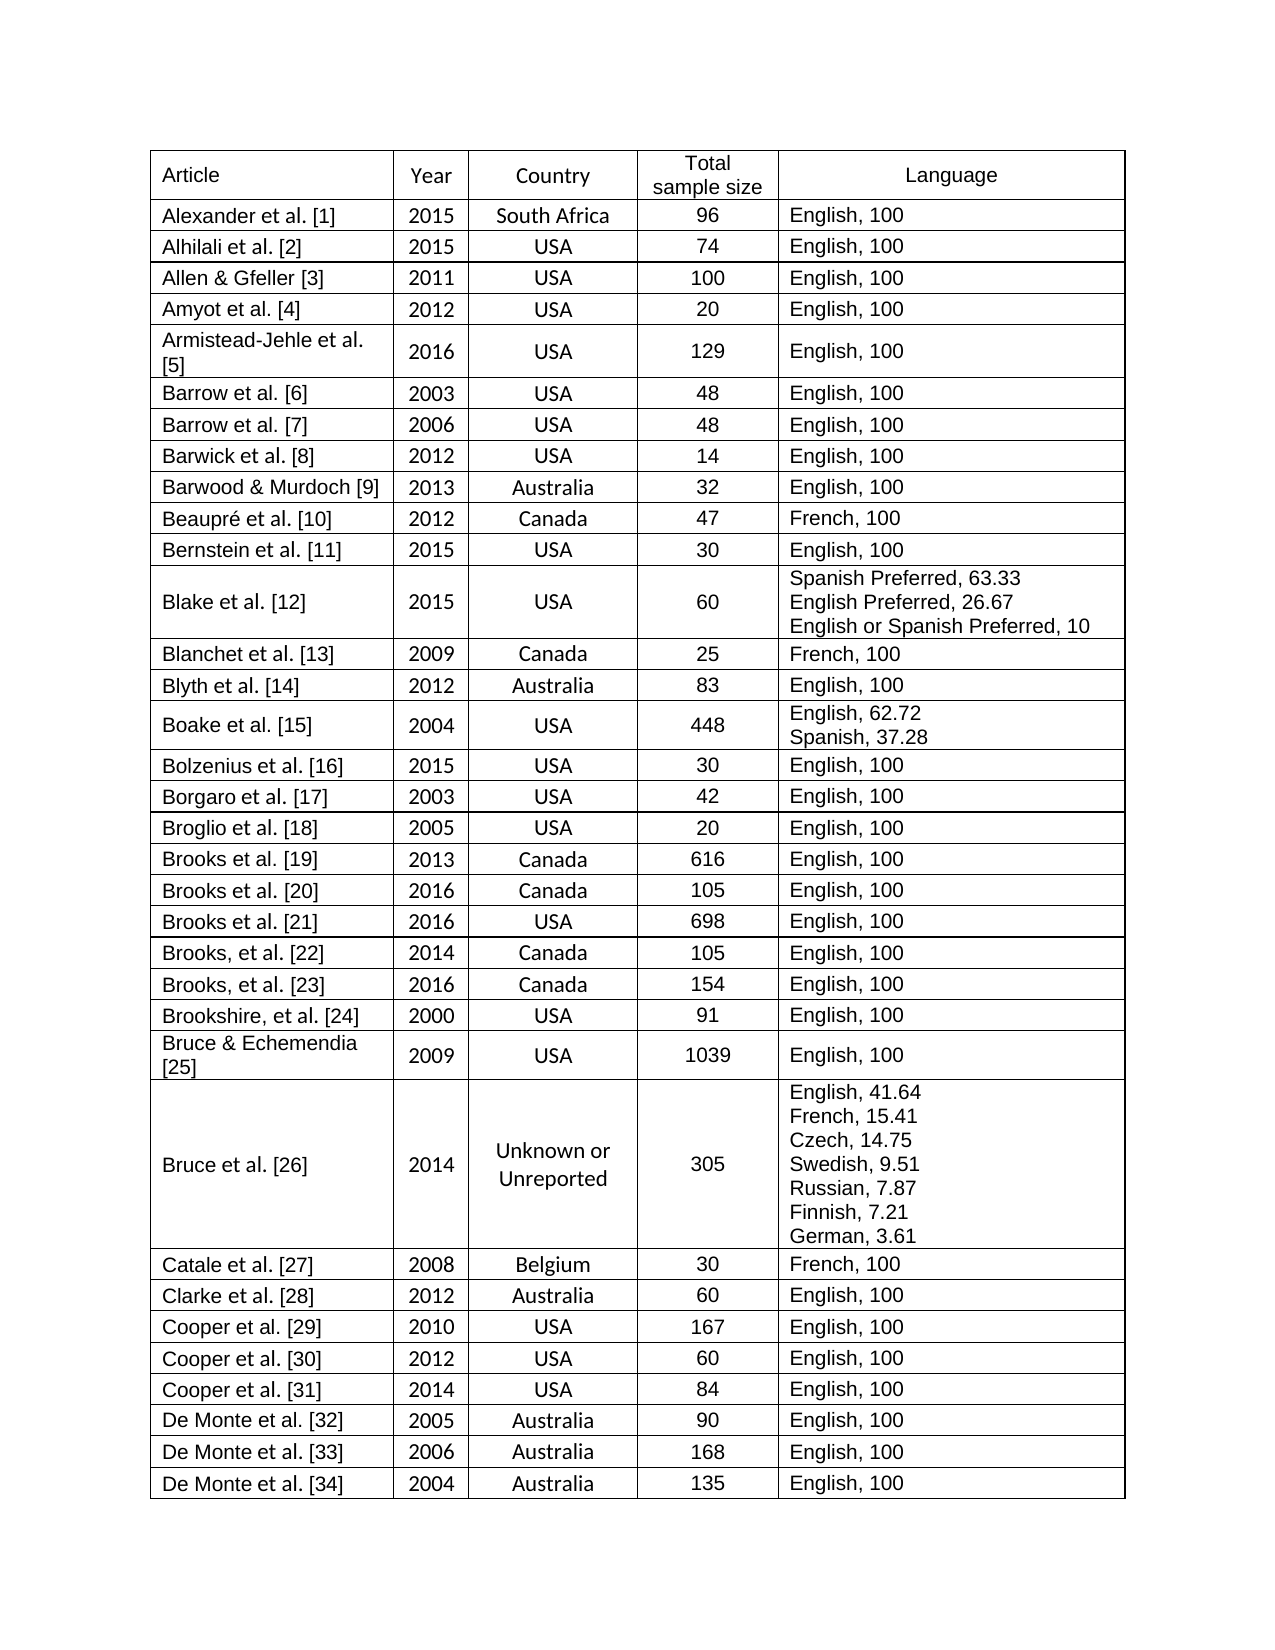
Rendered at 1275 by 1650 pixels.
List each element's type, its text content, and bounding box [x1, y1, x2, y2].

table_cell 60 [638, 1343, 778, 1373]
table_cell 32 [638, 472, 778, 502]
table_cell Catale et al. [27] [151, 1249, 393, 1279]
table_cell Canada [469, 639, 637, 669]
table_cell 42 [638, 781, 778, 811]
table_cell Australia [469, 472, 637, 502]
table_cell Canada [469, 503, 637, 533]
table_cell Spanish Preferred, 63.33 English Preferred, 26.67 English or Spanish Preferred, 10 [779, 566, 1124, 637]
table_cell USA [469, 441, 637, 471]
table_cell Cooper et al. [31] [151, 1374, 393, 1404]
table_cell 2015 [394, 200, 468, 230]
table_cell English, 100 [779, 1343, 1124, 1373]
table_cell Canada [469, 969, 637, 999]
table_cell English, 100 [779, 813, 1124, 843]
table_cell English, 62.72 Spanish, 37.28 [779, 701, 1124, 749]
table_cell Amyot et al. [4] [151, 294, 393, 324]
table_cell 30 [638, 534, 778, 564]
table_cell Clarke et al. [28] [151, 1280, 393, 1310]
table_cell French, 100 [779, 639, 1124, 669]
table_cell USA [469, 263, 637, 293]
table_cell USA [469, 813, 637, 843]
table_cell English, 100 [779, 231, 1124, 261]
table_cell 2014 [394, 938, 468, 968]
table_cell 2012 [394, 1343, 468, 1373]
table_header Language [779, 151, 1124, 199]
table_cell English, 100 [779, 875, 1124, 905]
table_cell 154 [638, 969, 778, 999]
table_cell 47 [638, 503, 778, 533]
table_cell De Monte et al. [33] [151, 1436, 393, 1467]
table_header Country [469, 151, 637, 199]
table_cell 448 [638, 701, 778, 749]
table_cell USA [469, 1374, 637, 1404]
table_cell English, 100 [779, 1436, 1124, 1467]
table_cell Blyth et al. [14] [151, 670, 393, 700]
table_cell 14 [638, 441, 778, 471]
table_cell Barwick et al. [8] [151, 441, 393, 471]
table_cell USA [469, 294, 637, 324]
table_cell English, 100 [779, 938, 1124, 968]
table_header Year [394, 151, 468, 199]
table_cell 25 [638, 639, 778, 669]
table_cell 48 [638, 378, 778, 408]
table_cell Brookshire, et al. [24] [151, 1000, 393, 1030]
table_cell English, 100 [779, 1031, 1124, 1079]
table_cell Alhilali et al. [2] [151, 231, 393, 261]
table_cell 48 [638, 409, 778, 439]
table_cell 2016 [394, 906, 468, 936]
table_cell 83 [638, 670, 778, 700]
table_cell 2012 [394, 503, 468, 533]
table_cell Allen & Gfeller [3] [151, 263, 393, 293]
table_cell Canada [469, 938, 637, 968]
table_cell Brooks et al. [19] [151, 844, 393, 874]
table_cell 30 [638, 750, 778, 780]
table_cell De Monte et al. [34] [151, 1468, 393, 1498]
table_cell 2006 [394, 409, 468, 439]
table_cell 100 [638, 263, 778, 293]
table_cell English, 100 [779, 1280, 1124, 1310]
table_cell Alexander et al. [1] [151, 200, 393, 230]
table_cell Armistead-Jehle et al. [5] [151, 325, 393, 377]
table_cell 2004 [394, 1468, 468, 1498]
table_cell 2011 [394, 263, 468, 293]
table_cell 2016 [394, 969, 468, 999]
table_cell 2010 [394, 1311, 468, 1342]
table_cell Brooks et al. [20] [151, 875, 393, 905]
table_cell Bruce & Echemendia [25] [151, 1031, 393, 1079]
table_cell Beaupré et al. [10] [151, 503, 393, 533]
table_cell English, 100 [779, 1311, 1124, 1342]
table_cell Cooper et al. [29] [151, 1311, 393, 1342]
table_cell English, 100 [779, 534, 1124, 564]
table_cell 616 [638, 844, 778, 874]
table_cell 2015 [394, 231, 468, 261]
table_cell 2015 [394, 750, 468, 780]
table_header Article [151, 151, 393, 199]
table_cell 105 [638, 875, 778, 905]
table_cell 74 [638, 231, 778, 261]
table_cell 2016 [394, 875, 468, 905]
table_cell USA [469, 325, 637, 377]
table_cell De Monte et al. [32] [151, 1405, 393, 1435]
table_cell Australia [469, 1468, 637, 1498]
table_cell 1039 [638, 1031, 778, 1079]
table_cell Australia [469, 1436, 637, 1467]
table_cell 2013 [394, 844, 468, 874]
table_cell 2009 [394, 1031, 468, 1079]
table_cell English, 100 [779, 200, 1124, 230]
table_cell 698 [638, 906, 778, 936]
table_cell USA [469, 1311, 637, 1342]
table_cell Blanchet et al. [13] [151, 639, 393, 669]
table_header Total sample size [638, 151, 778, 199]
table_cell English, 100 [779, 750, 1124, 780]
table_cell USA [469, 566, 637, 637]
table_cell USA [469, 409, 637, 439]
table_cell English, 100 [779, 670, 1124, 700]
table_cell English, 100 [779, 294, 1124, 324]
table_cell 60 [638, 566, 778, 637]
table_cell 168 [638, 1436, 778, 1467]
table_cell Broglio et al. [18] [151, 813, 393, 843]
table_cell 2005 [394, 813, 468, 843]
table_cell 2012 [394, 1280, 468, 1310]
table_cell 305 [638, 1080, 778, 1248]
table_cell USA [469, 534, 637, 564]
table_cell 2003 [394, 781, 468, 811]
table_cell 60 [638, 1280, 778, 1310]
table_cell Australia [469, 1280, 637, 1310]
table_cell English, 100 [779, 781, 1124, 811]
table_cell South Africa [469, 200, 637, 230]
table_cell English, 100 [779, 378, 1124, 408]
table_cell Bolzenius et al. [16] [151, 750, 393, 780]
table_cell 135 [638, 1468, 778, 1498]
table_cell 2015 [394, 534, 468, 564]
table_cell Brooks et al. [21] [151, 906, 393, 936]
table_cell 20 [638, 813, 778, 843]
table_cell Barrow et al. [7] [151, 409, 393, 439]
table_cell USA [469, 781, 637, 811]
table_cell 2014 [394, 1374, 468, 1404]
table_cell Bruce et al. [26] [151, 1080, 393, 1248]
table_cell French, 100 [779, 503, 1124, 533]
table_cell 129 [638, 325, 778, 377]
table_cell English, 100 [779, 1405, 1124, 1435]
table_cell USA [469, 1000, 637, 1030]
table_cell 2005 [394, 1405, 468, 1435]
table_cell Unknown or Unreported [469, 1080, 637, 1248]
table_cell Boake et al. [15] [151, 701, 393, 749]
table_cell USA [469, 1031, 637, 1079]
table_cell 2004 [394, 701, 468, 749]
table_cell English, 100 [779, 472, 1124, 502]
table_cell Bernstein et al. [11] [151, 534, 393, 564]
table_cell Australia [469, 1405, 637, 1435]
table_cell French, 100 [779, 1249, 1124, 1279]
table_cell Borgaro et al. [17] [151, 781, 393, 811]
table_cell 2013 [394, 472, 468, 502]
table_cell 84 [638, 1374, 778, 1404]
table_cell 20 [638, 294, 778, 324]
table_cell 2012 [394, 670, 468, 700]
table_cell Brooks, et al. [22] [151, 938, 393, 968]
table_cell 2012 [394, 294, 468, 324]
table_cell 167 [638, 1311, 778, 1342]
table_cell Canada [469, 844, 637, 874]
table_cell 2006 [394, 1436, 468, 1467]
table_cell English, 100 [779, 325, 1124, 377]
table_cell Cooper et al. [30] [151, 1343, 393, 1373]
table_cell English, 100 [779, 1374, 1124, 1404]
table_cell USA [469, 750, 637, 780]
table_cell 91 [638, 1000, 778, 1030]
table_cell 2008 [394, 1249, 468, 1279]
table_cell 2003 [394, 378, 468, 408]
table_cell English, 100 [779, 263, 1124, 293]
table_cell Blake et al. [12] [151, 566, 393, 637]
table_cell English, 100 [779, 969, 1124, 999]
table_cell 30 [638, 1249, 778, 1279]
table_cell 96 [638, 200, 778, 230]
table_cell English, 41.64 French, 15.41 Czech, 14.75 Swedish, 9.51 Russian, 7.87 Finnish, 7.21 German, 3.61 [779, 1080, 1124, 1248]
table_cell Canada [469, 875, 637, 905]
table_cell USA [469, 1343, 637, 1373]
table_cell English, 100 [779, 1468, 1124, 1498]
table_cell Barwood & Murdoch [9] [151, 472, 393, 502]
table_cell 2015 [394, 566, 468, 637]
table_cell USA [469, 378, 637, 408]
table_cell Belgium [469, 1249, 637, 1279]
table_cell English, 100 [779, 441, 1124, 471]
table_cell USA [469, 906, 637, 936]
table_cell English, 100 [779, 409, 1124, 439]
table_cell English, 100 [779, 1000, 1124, 1030]
table_cell 90 [638, 1405, 778, 1435]
table_cell USA [469, 231, 637, 261]
table_cell 2000 [394, 1000, 468, 1030]
table_cell USA [469, 701, 637, 749]
table_cell Barrow et al. [6] [151, 378, 393, 408]
table_cell 2009 [394, 639, 468, 669]
table_cell English, 100 [779, 906, 1124, 936]
table_cell 2014 [394, 1080, 468, 1248]
table_cell English, 100 [779, 844, 1124, 874]
table_cell 2016 [394, 325, 468, 377]
table_cell Australia [469, 670, 637, 700]
table_cell 2012 [394, 441, 468, 471]
table_cell Brooks, et al. [23] [151, 969, 393, 999]
table_cell 105 [638, 938, 778, 968]
